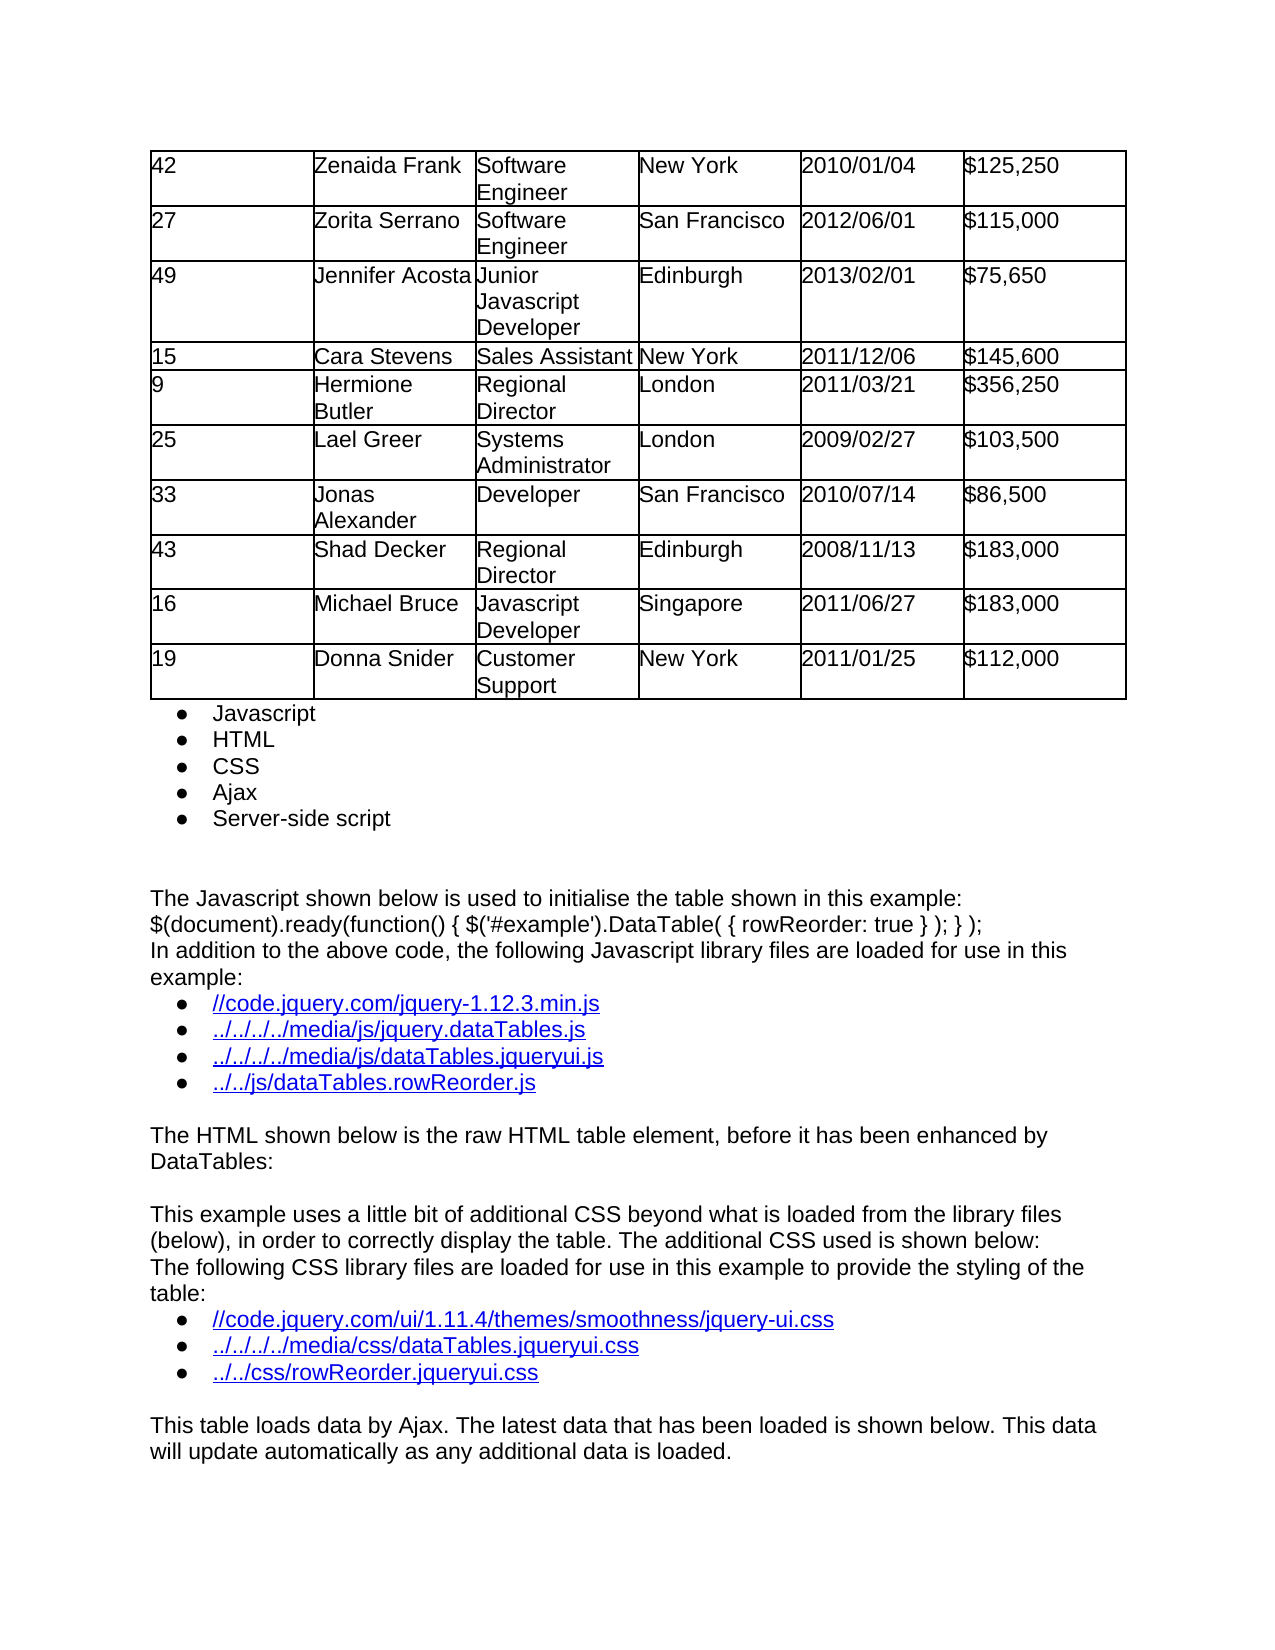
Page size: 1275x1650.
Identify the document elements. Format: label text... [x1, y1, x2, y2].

table_cell Sales Assistant [477, 343, 638, 369]
table_cell Developer [477, 481, 638, 533]
table_cell Zorita Serrano [315, 207, 475, 259]
list ../../../../media/css/dataTables.jqueryui.css [175, 1332, 1125, 1359]
text In addition to the above code, the following Javascript library files are loaded for use in this example: [150, 937, 1125, 990]
list ../../css/rowReorder.jqueryui.css [175, 1359, 1125, 1385]
list ../../../../media/js/dataTables.jqueryui.js [175, 1043, 1125, 1069]
text The HTML shown below is the raw HTML table element, before it has been enhanced by DataTables: [150, 1122, 1125, 1174]
table_cell New York [640, 152, 800, 205]
text This table loads data by Ajax. The latest data that has been loaded is shown below. This data will update automatically as any additional data is loaded. [150, 1412, 1125, 1464]
table_cell 2008/11/13 [802, 536, 963, 588]
table_cell Zenaida Frank [315, 152, 475, 205]
table_cell Systems Administrator [477, 426, 638, 479]
table_cell 2011/06/27 [802, 590, 963, 643]
table_cell New York [640, 645, 800, 698]
table_cell San Francisco [640, 481, 800, 533]
table_cell Edinburgh [640, 536, 800, 588]
table_cell 27 [152, 207, 313, 259]
table_cell $103,500 [965, 426, 1125, 479]
table_cell Customer Support [477, 645, 638, 698]
table_cell $125,250 [965, 152, 1125, 205]
table_cell 2011/12/06 [802, 343, 963, 369]
list Server-side script [175, 805, 1125, 832]
text The following CSS library files are loaded for use in this example to provide the styling of the table: [150, 1253, 1125, 1306]
table_cell 49 [152, 262, 313, 341]
list ../../js/dataTables.rowReorder.js [175, 1069, 1125, 1095]
table_cell $183,000 [965, 590, 1125, 643]
table_cell Jonas Alexander [315, 481, 475, 533]
table_cell $183,000 [965, 536, 1125, 588]
table_cell Singapore [640, 590, 800, 643]
list //code.jquery.com/jquery-1.12.3.min.js [175, 990, 1125, 1016]
table_cell $112,000 [965, 645, 1125, 698]
list CSS [175, 753, 1125, 779]
table_cell Software Engineer [477, 152, 638, 205]
table_cell 15 [152, 343, 313, 369]
table_cell Donna Snider [315, 645, 475, 698]
table_cell Edinburgh [640, 262, 800, 341]
table_cell 2009/02/27 [802, 426, 963, 479]
table_cell 2011/01/25 [802, 645, 963, 698]
table_cell 2010/07/14 [802, 481, 963, 533]
table_cell $356,250 [965, 371, 1125, 424]
table_cell Junior Javascript Developer [477, 262, 638, 341]
text The Javascript shown below is used to initialise the table shown in this example: [150, 884, 1125, 911]
table_cell 42 [152, 152, 313, 205]
table_cell $86,500 [965, 481, 1125, 533]
table_cell London [640, 426, 800, 479]
table_cell London [640, 371, 800, 424]
table_cell Hermione Butler [315, 371, 475, 424]
list Javascript [175, 700, 1125, 726]
table_cell Jennifer Acosta [315, 262, 475, 341]
table_cell Regional Director [477, 371, 638, 424]
table_cell $145,600 [965, 343, 1125, 369]
text $(document).ready(function() { $('#example').DataTable( { rowReorder: true } ); } ); [150, 911, 1125, 937]
table_cell 2011/03/21 [802, 371, 963, 424]
list //code.jquery.com/ui/1.11.4/themes/smoothness/jquery-ui.css [175, 1306, 1125, 1332]
table_cell 2010/01/04 [802, 152, 963, 205]
list Ajax [175, 779, 1125, 805]
table_cell 2013/02/01 [802, 262, 963, 341]
table_cell 16 [152, 590, 313, 643]
list HTML [175, 726, 1125, 753]
table_cell 9 [152, 371, 313, 424]
table_cell Lael Greer [315, 426, 475, 479]
table_cell Software Engineer [477, 207, 638, 259]
table_cell $75,650 [965, 262, 1125, 341]
table_cell $115,000 [965, 207, 1125, 259]
table_cell Javascript Developer [477, 590, 638, 643]
table_cell Michael Bruce [315, 590, 475, 643]
table_cell 33 [152, 481, 313, 533]
table_cell Cara Stevens [315, 343, 475, 369]
table_cell 2012/06/01 [802, 207, 963, 259]
table_cell San Francisco [640, 207, 800, 259]
table_cell Regional Director [477, 536, 638, 588]
list ../../../../media/js/jquery.dataTables.js [175, 1016, 1125, 1043]
table_cell 19 [152, 645, 313, 698]
table_cell 43 [152, 536, 313, 588]
text This example uses a little bit of additional CSS beyond what is loaded from the library files (below), in order to correctly display the table. The additional CSS used is shown below: [150, 1201, 1125, 1253]
table_cell Shad Decker [315, 536, 475, 588]
table_cell New York [640, 343, 800, 369]
table_cell 25 [152, 426, 313, 479]
